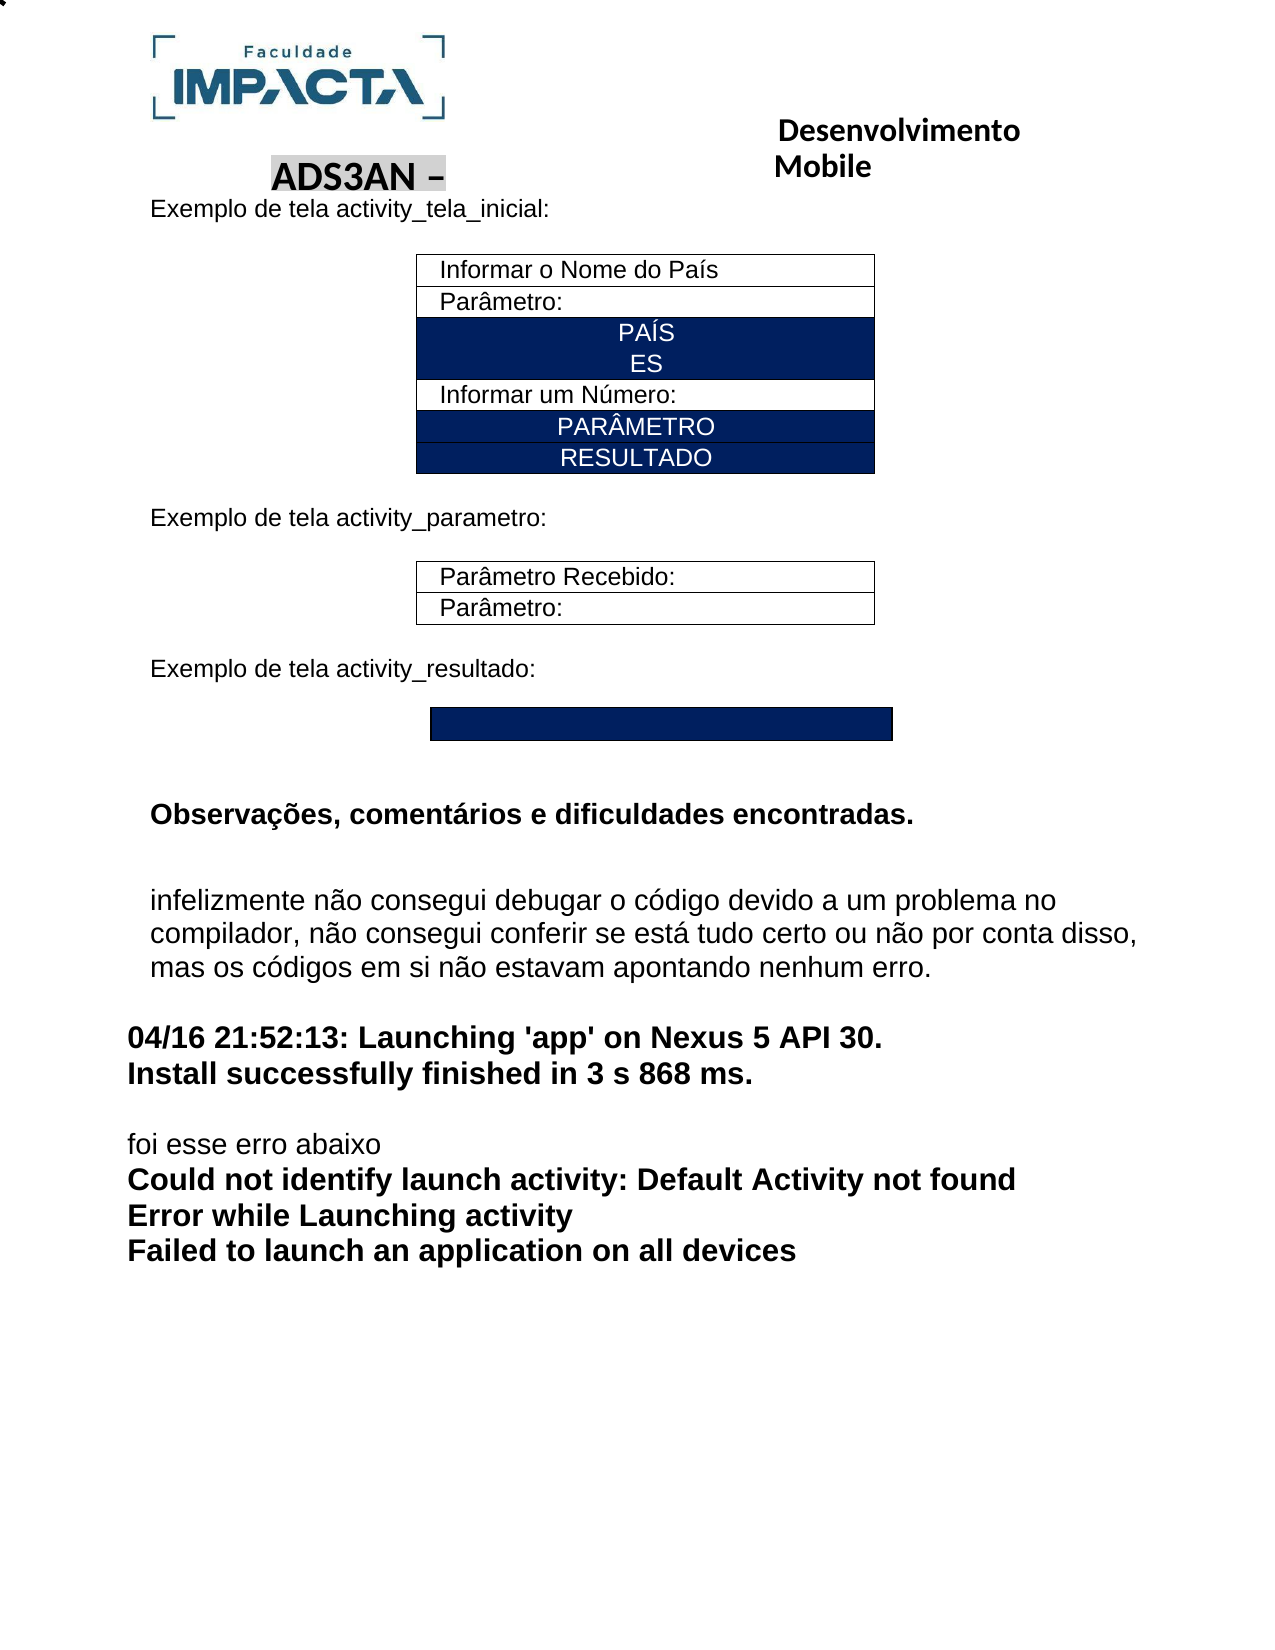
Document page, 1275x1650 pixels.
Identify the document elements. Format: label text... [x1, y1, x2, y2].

text Exemplo de tela activity_parametro: [150, 503, 1148, 532]
text foi esse erro abaixo [127, 1127, 1148, 1161]
text Failed to launch an application on all devices [127, 1232, 1148, 1268]
table_header Parâmetro Recebido: [417, 562, 874, 592]
text infelizmente não consegui debugar o código devido a um problema no compilador, não consegui conferir se está tudo certo ou não por conta disso, mas os códigos em si não estavam apontando nenhum erro. [150, 883, 1148, 983]
table_header Informar o Nome do País [417, 255, 874, 286]
table_cell PAÍSES [417, 318, 874, 379]
table_cell PARÂMETRO [417, 411, 874, 442]
text Exemplo de tela activity_tela_inicial: [150, 194, 1148, 222]
text 04/16 21:52:13: Launching 'app' on Nexus 5 API 30. [127, 1019, 1148, 1055]
table_cell Parâmetro: [417, 593, 874, 624]
table_cell Informar um Número: [417, 380, 874, 410]
picture [150, 32, 446, 122]
text Observações, comentários e dificuldades encontradas. [150, 797, 1148, 830]
text Exemplo de tela activity_resultado: [150, 654, 1148, 682]
text Could not identify launch activity: Default Activity not found [127, 1161, 1148, 1197]
table_cell RESULTADO [417, 443, 874, 473]
text Install successfully finished in 3 s 868 ms. [127, 1055, 1148, 1091]
table_cell Parâmetro: [417, 287, 874, 317]
text Error while Launching activity [127, 1197, 1148, 1232]
